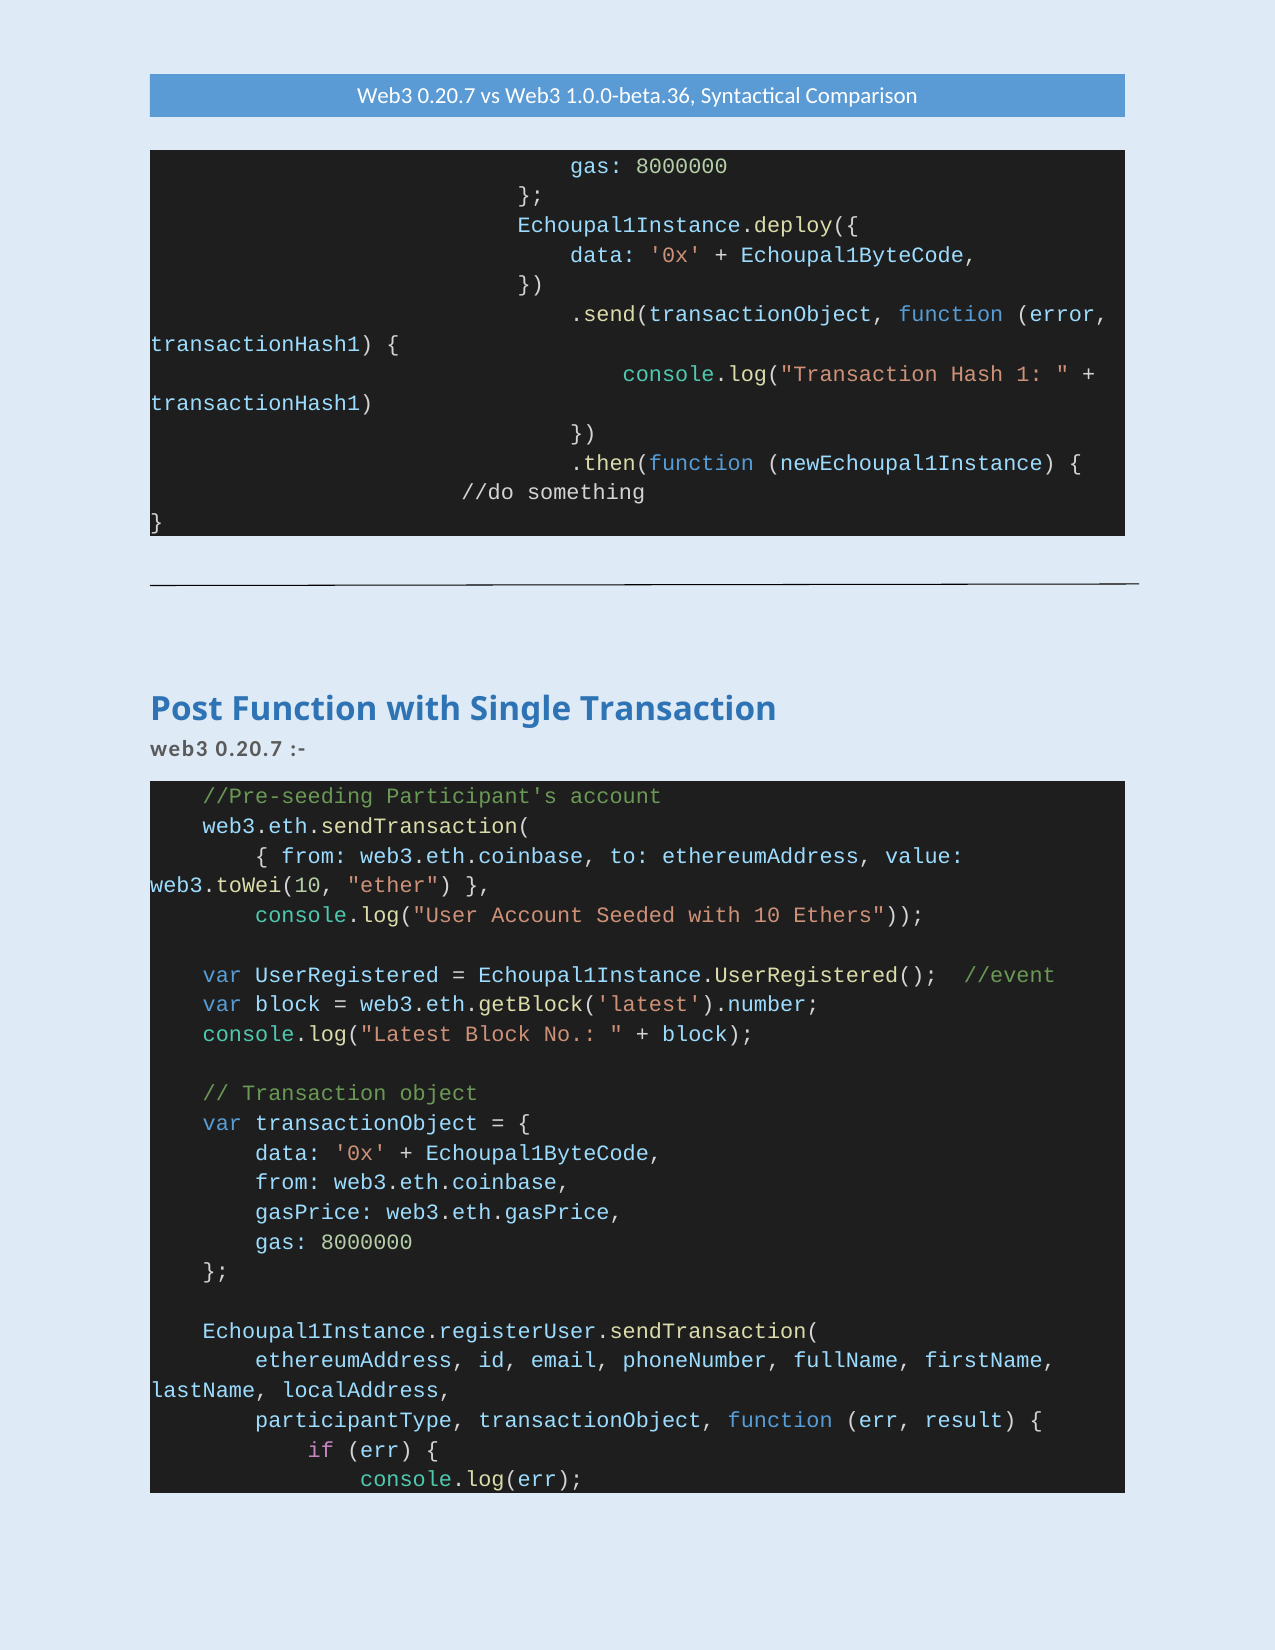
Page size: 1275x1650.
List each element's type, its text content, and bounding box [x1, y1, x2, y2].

text }; [150, 1256, 1125, 1285]
text { from: web3.eth.coinbase, to: ethereumAddress, value: web3.toWei(10, "ether") }, [150, 840, 1125, 899]
text //Pre-seeding Participant's account [150, 781, 1125, 810]
text gas: 8000000 [150, 1226, 1125, 1256]
text if (err) { [150, 1434, 1125, 1463]
text Echoupal1Instance.registerUser.sendTransaction( [150, 1315, 1125, 1345]
text var UserRegistered = Echoupal1Instance.UserRegistered(); //event [150, 959, 1125, 988]
text ethereumAddress, id, email, phoneNumber, fullName, firstName, lastName, localAddress, [150, 1345, 1125, 1404]
text var transactionObject = { [150, 1107, 1125, 1137]
text // Transaction object [150, 1078, 1125, 1107]
text data: '0x' + Echoupal1ByteCode, [150, 1137, 1125, 1167]
text .send(transactionObject, function (error, transactionHash1) { [150, 298, 1125, 358]
text console.log(err); [150, 1463, 1125, 1493]
text //do something [150, 477, 1125, 506]
text participantType, transactionObject, function (err, result) { [150, 1404, 1125, 1434]
text web3.eth.sendTransaction( [150, 810, 1125, 840]
text gasPrice: web3.eth.gasPrice, [150, 1196, 1125, 1226]
text console.log("Transaction Hash 1: " + transactionHash1) [150, 358, 1125, 417]
text }; [150, 180, 1125, 209]
text console.log("Latest Block No.: " + block); [150, 1018, 1125, 1048]
text data: '0x' + Echoupal1ByteCode, [150, 239, 1125, 269]
text } [150, 506, 1125, 536]
text gas: 8000000 [150, 150, 1125, 180]
text }) [150, 417, 1125, 447]
text from: web3.eth.coinbase, [150, 1167, 1125, 1196]
subtitle web3 0.20.7 :- [150, 734, 1125, 762]
text console.log("User Account Seeded with 10 Ethers")); [150, 899, 1125, 929]
text var block = web3.eth.getBlock('latest').number; [150, 988, 1125, 1018]
text .then(function (newEchoupal1Instance) { [150, 447, 1125, 477]
text Echoupal1Instance.deploy({ [150, 209, 1125, 239]
text }) [150, 269, 1125, 298]
subtitle Post Function with Single Transaction [150, 685, 1125, 730]
